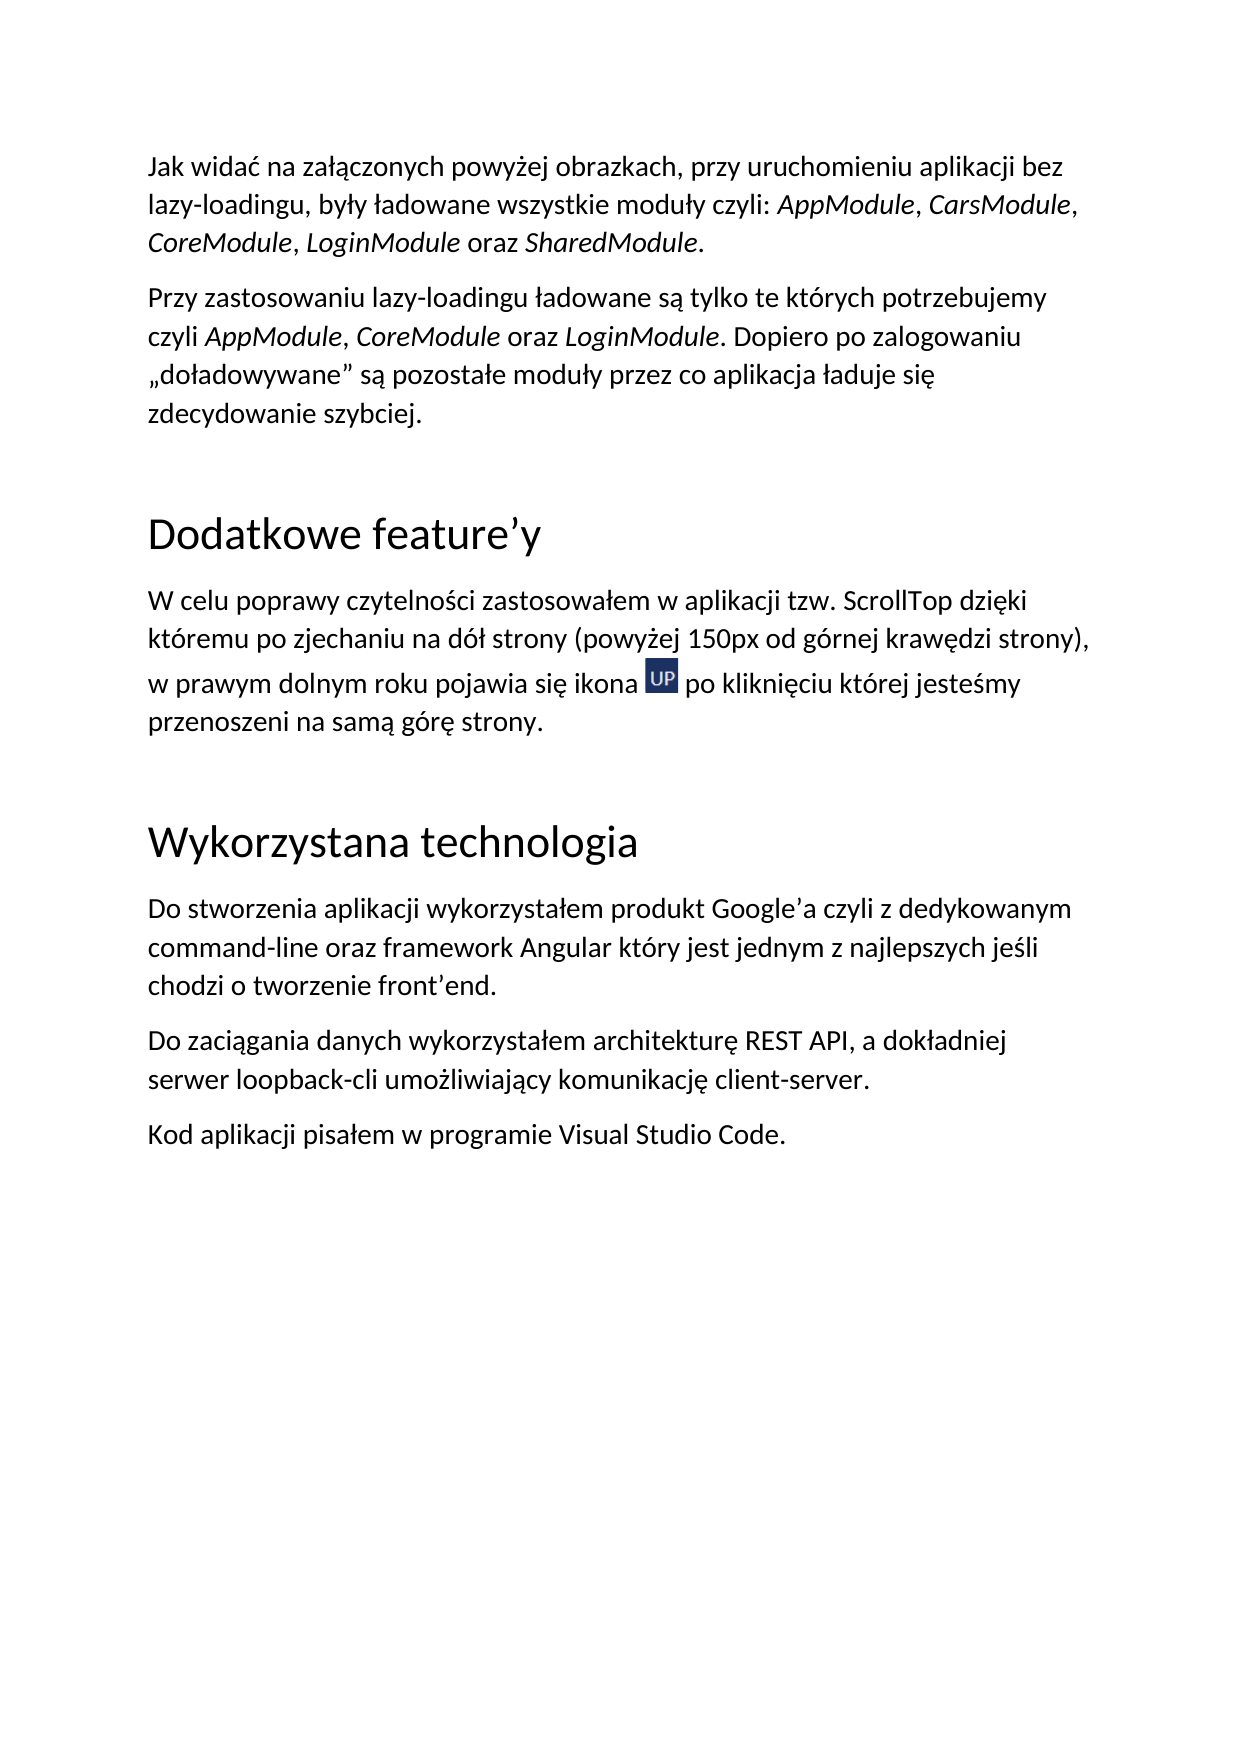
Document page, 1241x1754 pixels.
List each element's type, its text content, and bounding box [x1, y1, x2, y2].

text Przy zastosowaniu lazy-loadingu ładowane są tylko te których potrzebujemy czyli AppModule, CoreModule oraz LoginModule. Dopiero po zalogowaniu „doładowywane” są pozostałe moduły przez co aplikacja ładuje się zdecydowanie szybciej. [148, 279, 1093, 431]
text Kod aplikacji pisałem w programie Visual Studio Code. [148, 1116, 1093, 1151]
text Wykorzystana technologia [148, 813, 1093, 869]
text Do zaciągania danych wykorzystałem architekturę REST API, a dokładniej serwer loopback-cli umożliwiający komunikację client-server. [148, 1022, 1093, 1096]
text Do stworzenia aplikacji wykorzystałem produkt Google’a czyli z dedykowanym command-line oraz framework Angular który jest jednym z najlepszych jeśli chodzi o tworzenie front’end. [148, 890, 1093, 1003]
text Dodatkowe feature’y [148, 505, 1093, 561]
text W celu poprawy czytelności zastosowałem w aplikacji tzw. ScrollTop dzięki któremu po zjechaniu na dół strony (powyżej 150px od górnej krawędzi strony), w prawym dolnym roku pojawia się ikona po kliknięciu której jesteśmy przenoszeni na samą górę strony. [148, 582, 1093, 739]
picture [645, 658, 679, 693]
text Jak widać na załączonych powyżej obrazkach, przy uruchomieniu aplikacji bez lazy-loadingu, były ładowane wszystkie moduły czyli: AppModule, CarsModule, CoreModule, LoginModule oraz SharedModule. [148, 148, 1093, 260]
